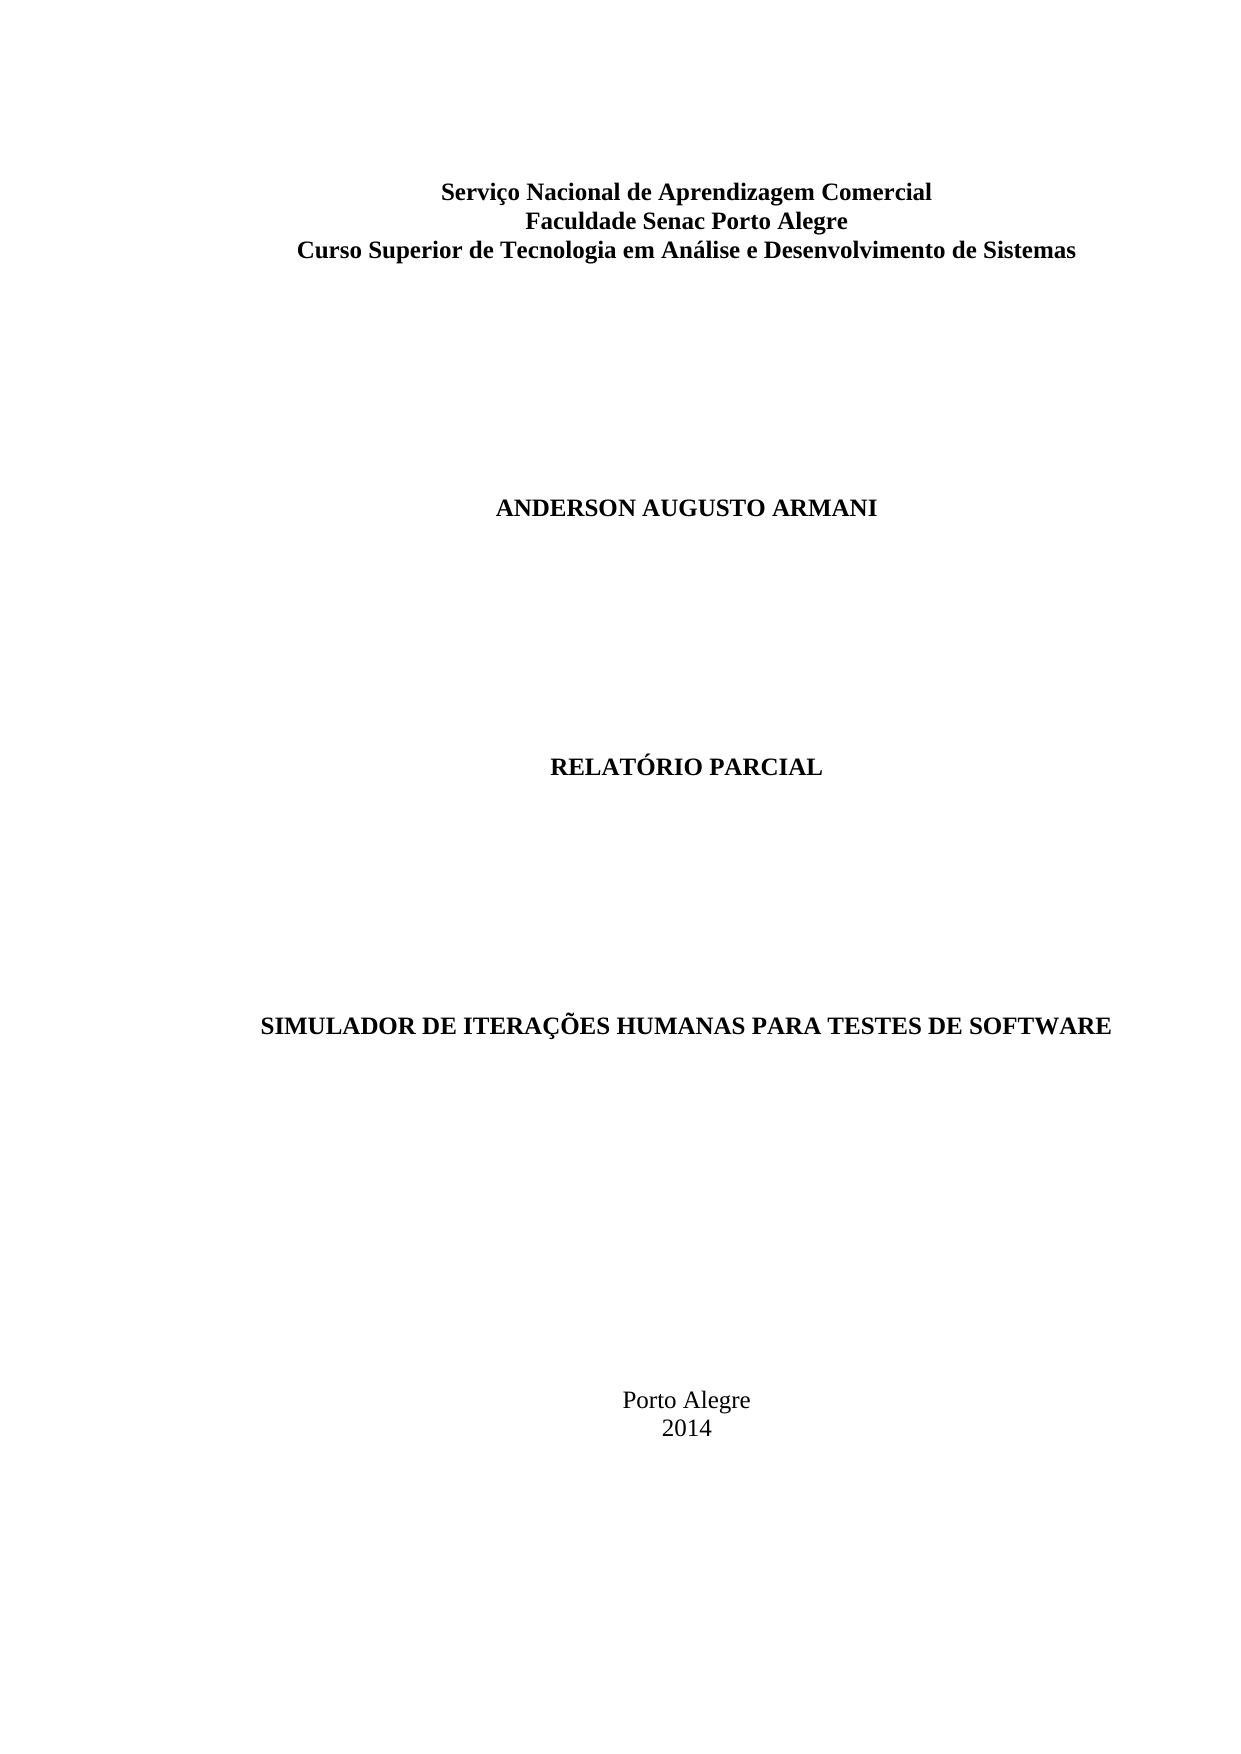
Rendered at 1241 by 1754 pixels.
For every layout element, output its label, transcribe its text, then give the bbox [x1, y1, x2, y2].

text Porto Alegre [177, 1385, 1122, 1413]
text SIMULADOR DE ITERAÇÕES HUMANAS PARA TESTES DE SOFTWARE [177, 1011, 1122, 1040]
text ANDERSON AUGUSTO ARMANI [177, 493, 1122, 522]
text RELATÓRIO PARCIAL [177, 752, 1122, 781]
text Faculdade Senac Porto Alegre [177, 206, 1122, 235]
text 2014 [177, 1413, 1122, 1442]
text Serviço Nacional de Aprendizagem Comercial [177, 177, 1122, 206]
text Curso Superior de Tecnologia em Análise e Desenvolvimento de Sistemas [177, 235, 1122, 263]
